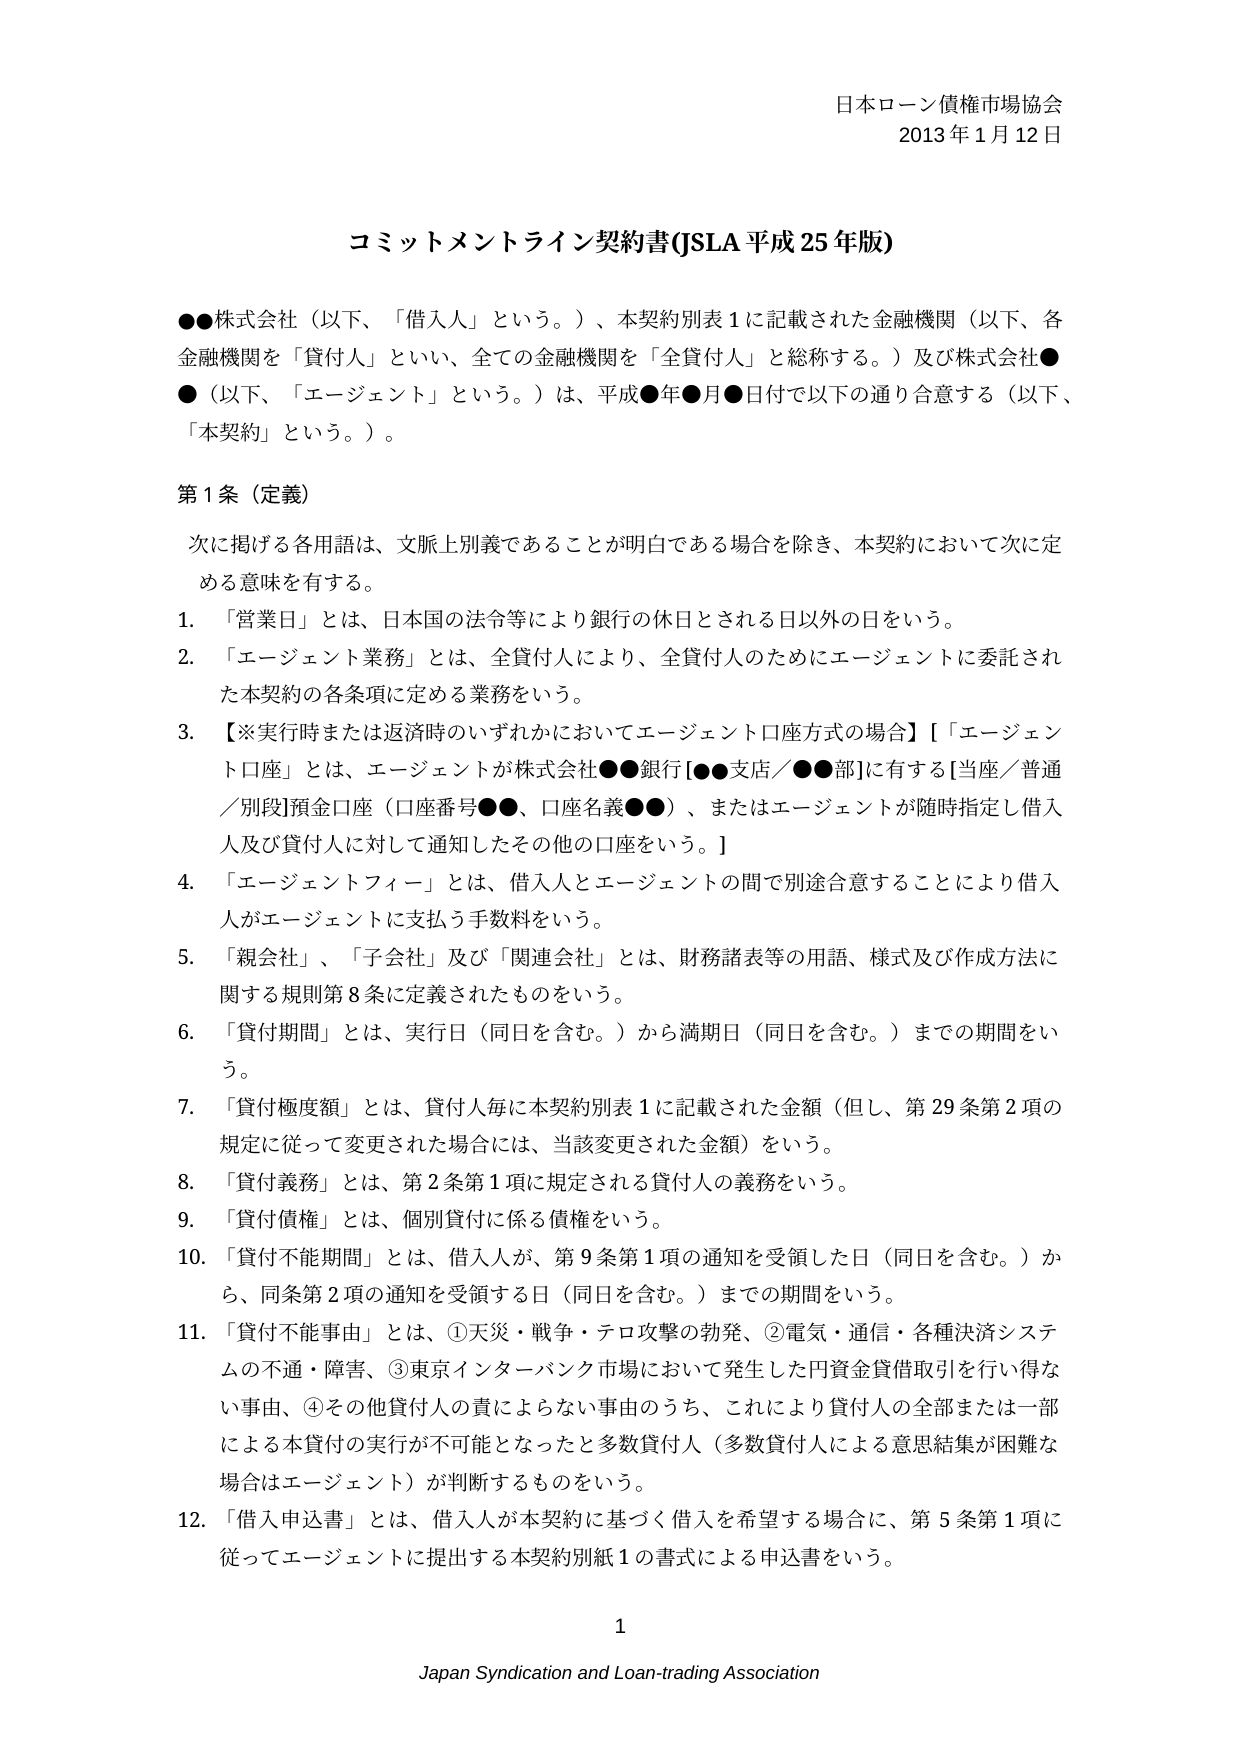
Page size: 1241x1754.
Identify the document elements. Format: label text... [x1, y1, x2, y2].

list 「エージェント業務」とは、全貸付人により、全貸付人のためにエージェントに委託された本契約の各条項に定める業務をいう。 [177, 633, 1063, 708]
list 「エージェントフィー」とは、借入人とエージェントの間で別途合意することにより借入人がエージェントに支払う手数料をいう。 [177, 858, 1063, 933]
text ●●株式会社（以下、「借入人」という。）、本契約別表1に記載された金融機関（以下、各金融機関を「貸付人」といい、全ての金融機関を「全貸付人」と総称する。）及び株式会社●●（以下、「エージェント」という。）は、平成●年●月●日付で以下の通り合意する（以下、「本契約」という。）。 [177, 296, 1063, 446]
list 「貸付不能期間」とは、借入人が、第9条第1項の通知を受領した日（同日を含む。）から、同条第2項の通知を受領する日（同日を含む。）までの期間をいう。 [177, 1233, 1063, 1308]
list 「親会社」、「子会社」及び「関連会社」とは、財務諸表等の用語、様式及び作成方法に関する規則第8条に定義されたものをいう。 [177, 933, 1063, 1008]
list 「貸付債権」とは、個別貸付に係る債権をいう。 [177, 1196, 1063, 1233]
text コミットメントライン契約書(JSLA平成25年版) [177, 221, 1063, 258]
list 「借入申込書」とは、借入人が本契約に基づく借入を希望する場合に、第5条第1項に従ってエージェントに提出する本契約別紙1の書式による申込書をいう。 [177, 1496, 1063, 1571]
list 「貸付期間」とは、実行日（同日を含む。）から満期日（同日を含む。）までの期間をいう。 [177, 1008, 1063, 1083]
list 「貸付極度額」とは、貸付人毎に本契約別表1に記載された金額（但し、第29条第2項の規定に従って変更された場合には、当該変更された金額）をいう。 [177, 1083, 1063, 1158]
subtitle 第1条（定義） [177, 471, 1063, 508]
text 次に掲げる各用語は、文脈上別義であることが明白である場合を除き、本契約において次に定める意味を有する。 [177, 521, 1063, 596]
list 「貸付義務」とは、第2条第1項に規定される貸付人の義務をいう。 [177, 1158, 1063, 1196]
list 「営業日」とは、日本国の法令等により銀行の休日とされる日以外の日をいう。 [177, 596, 1063, 633]
list 「貸付不能事由」とは、①天災・戦争・テロ攻撃の勃発、②電気・通信・各種決済システムの不通・障害、③東京インターバンク市場において発生した円資金貸借取引を行い得ない事由、④その他貸付人の責によらない事由のうち、これにより貸付人の全部または一部による本貸付の実行が不可能となったと多数貸付人（多数貸付人による意思結集が困難な場合はエージェント）が判断するものをいう。 [177, 1308, 1063, 1496]
list 【※実行時または返済時のいずれかにおいてエージェント口座方式の場合】[「エージェント口座」とは、エージェントが株式会社●●銀行[●●支店／●●部]に有する[当座／普通／別段]預金口座（口座番号●●、口座名義●●）、またはエージェントが随時指定し借入人及び貸付人に対して通知したその他の口座をいう。] [177, 708, 1063, 858]
